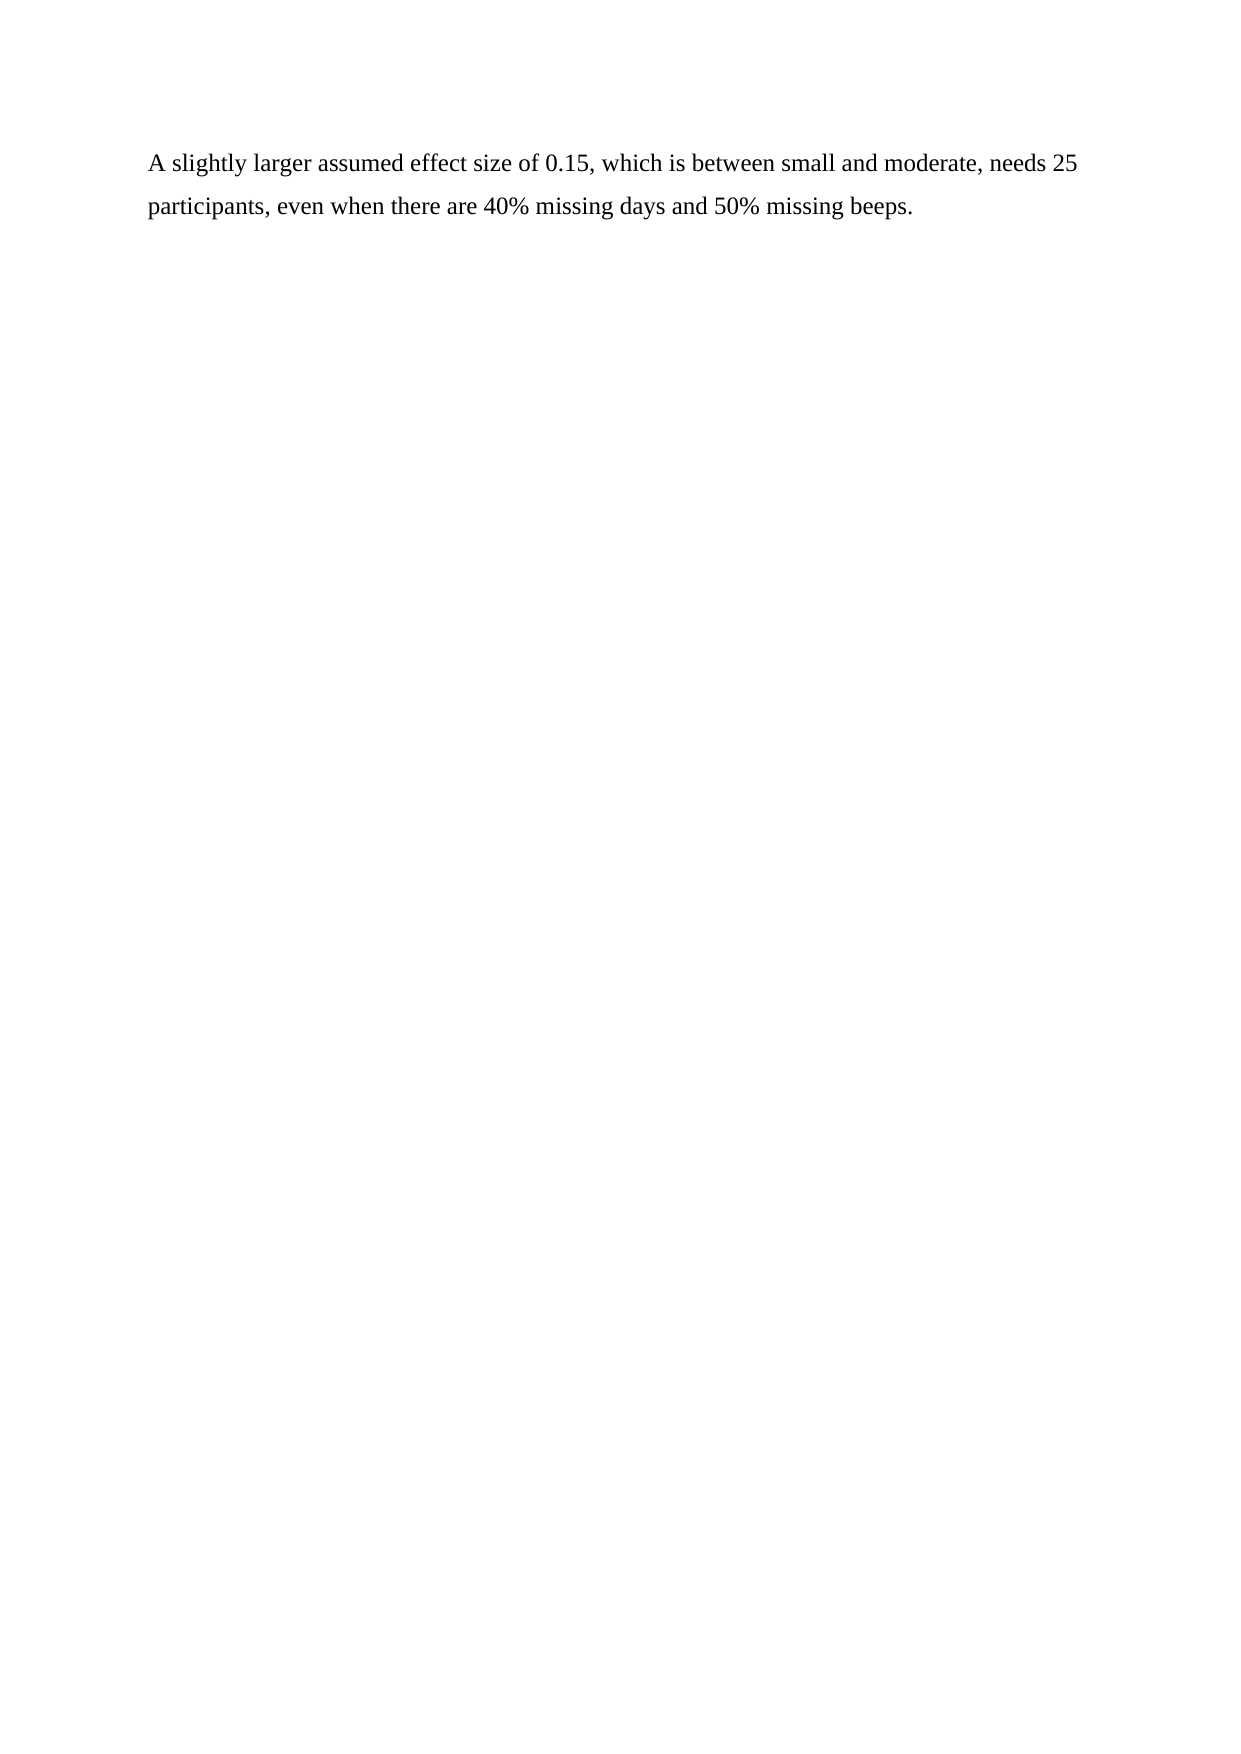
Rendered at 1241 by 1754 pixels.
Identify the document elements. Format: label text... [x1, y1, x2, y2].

text A slightly larger assumed effect size of 0.15, which is between small and moderate, needs 25 participants, even when there are 40% missing days and 50% missing beeps. [148, 148, 1093, 219]
